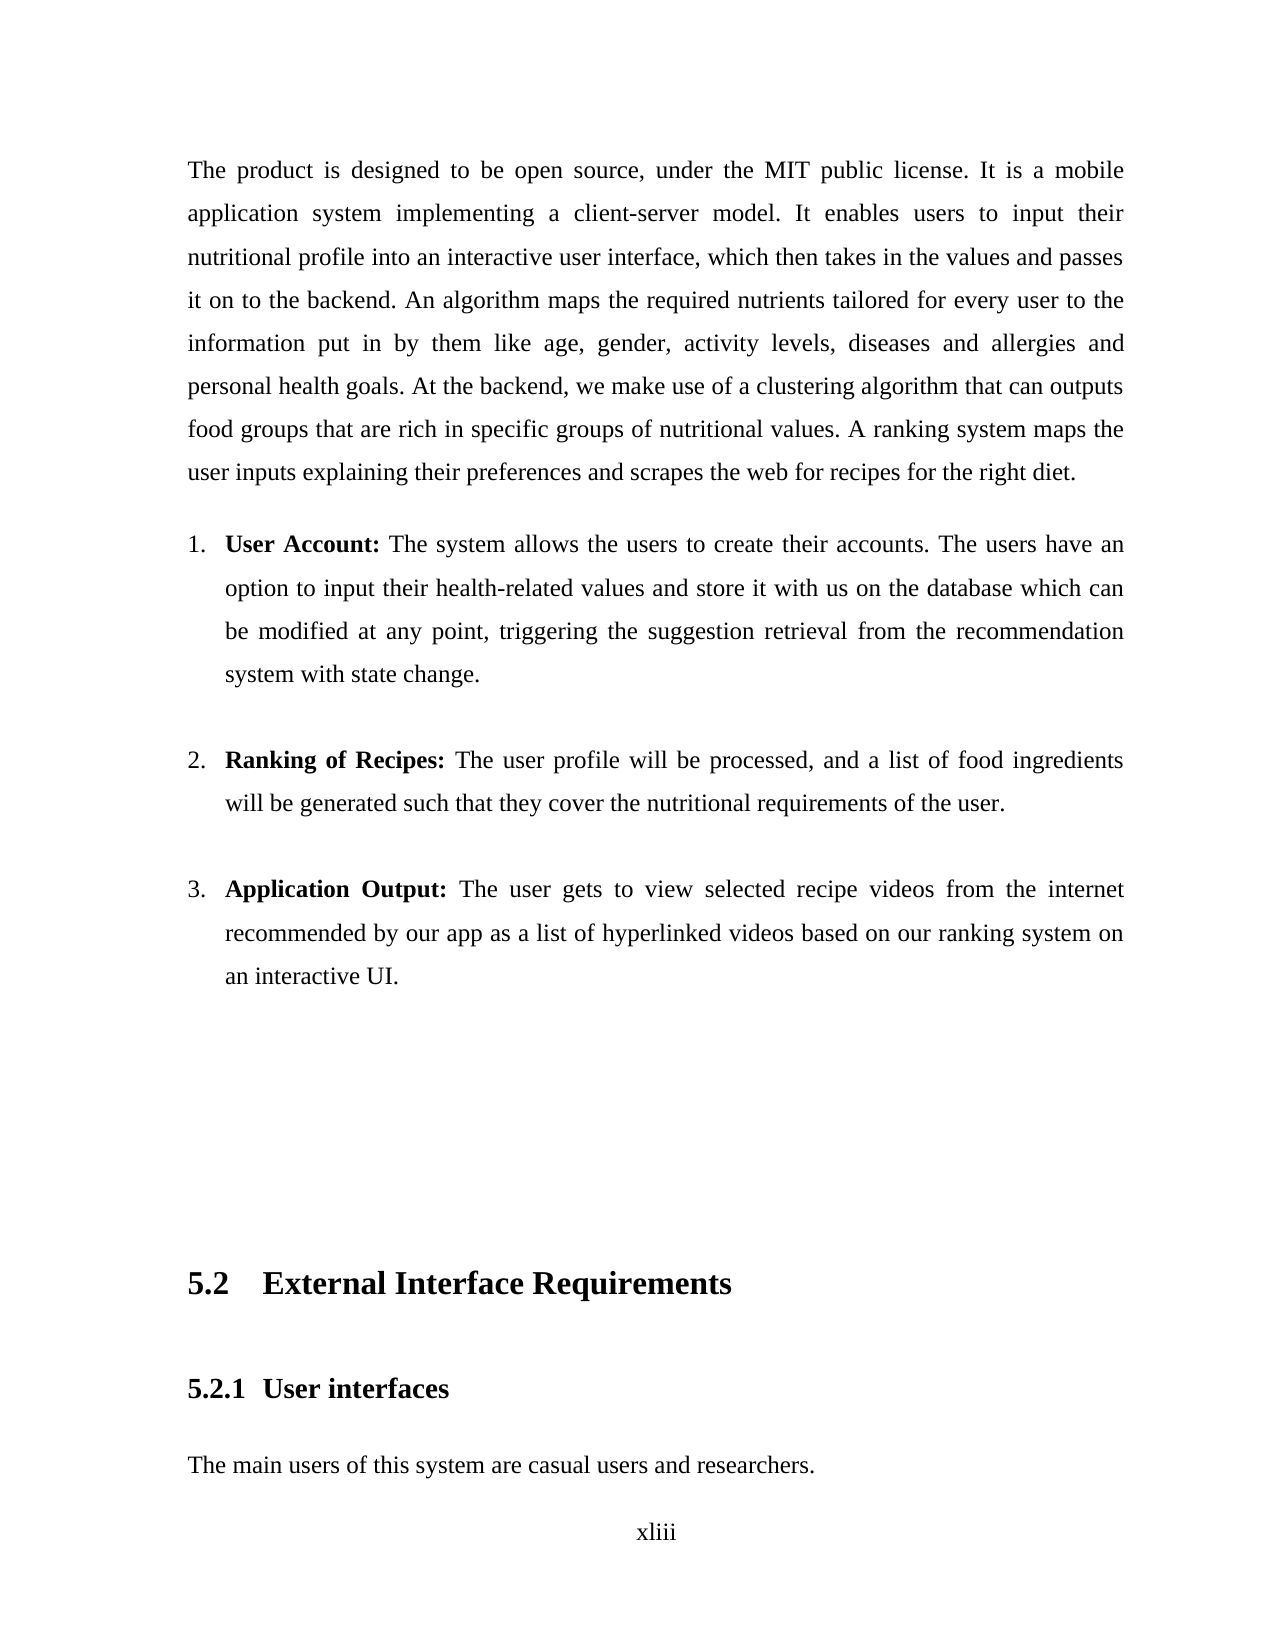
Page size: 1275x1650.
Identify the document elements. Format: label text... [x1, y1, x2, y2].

text 5.2 External Interface Requirements [187, 1263, 1125, 1301]
list Ranking of Recipes: The user profile will be processed, and a list of food ingredients will be generated such that they cover the nutritional requirements of the user. [187, 745, 1125, 817]
text The product is designed to be open source, under the MIT public license. It is a mobile application system implementing a client-server model. It enables users to input their nutritional profile into an interactive user interface, which then takes in the values and passes it on to the backend. An algorithm maps the required nutrients tailored for every user to the information put in by them like age, gender, activity levels, diseases and allergies and personal health goals. At the backend, we make use of a clustering algorithm that can outputs food groups that are rich in specific groups of nutritional values. A ranking system maps the user inputs explaining their preferences and scrapes the web for recipes for the right diet. [187, 155, 1125, 486]
list Application Output: The user gets to view selected recipe videos from the internet recommended by our app as a list of hyperlinked videos based on our ranking system on an interactive UI. [187, 874, 1125, 989]
text The main users of this system are casual users and researchers. [187, 1450, 1125, 1479]
list User Account: The system allows the users to create their accounts. The users have an option to input their health-related values and store it with us on the database which can be modified at any point, triggering the suggestion retrieval from the recommendation system with state change. [187, 529, 1125, 688]
text 5.2.1 User interfaces [187, 1371, 1125, 1404]
